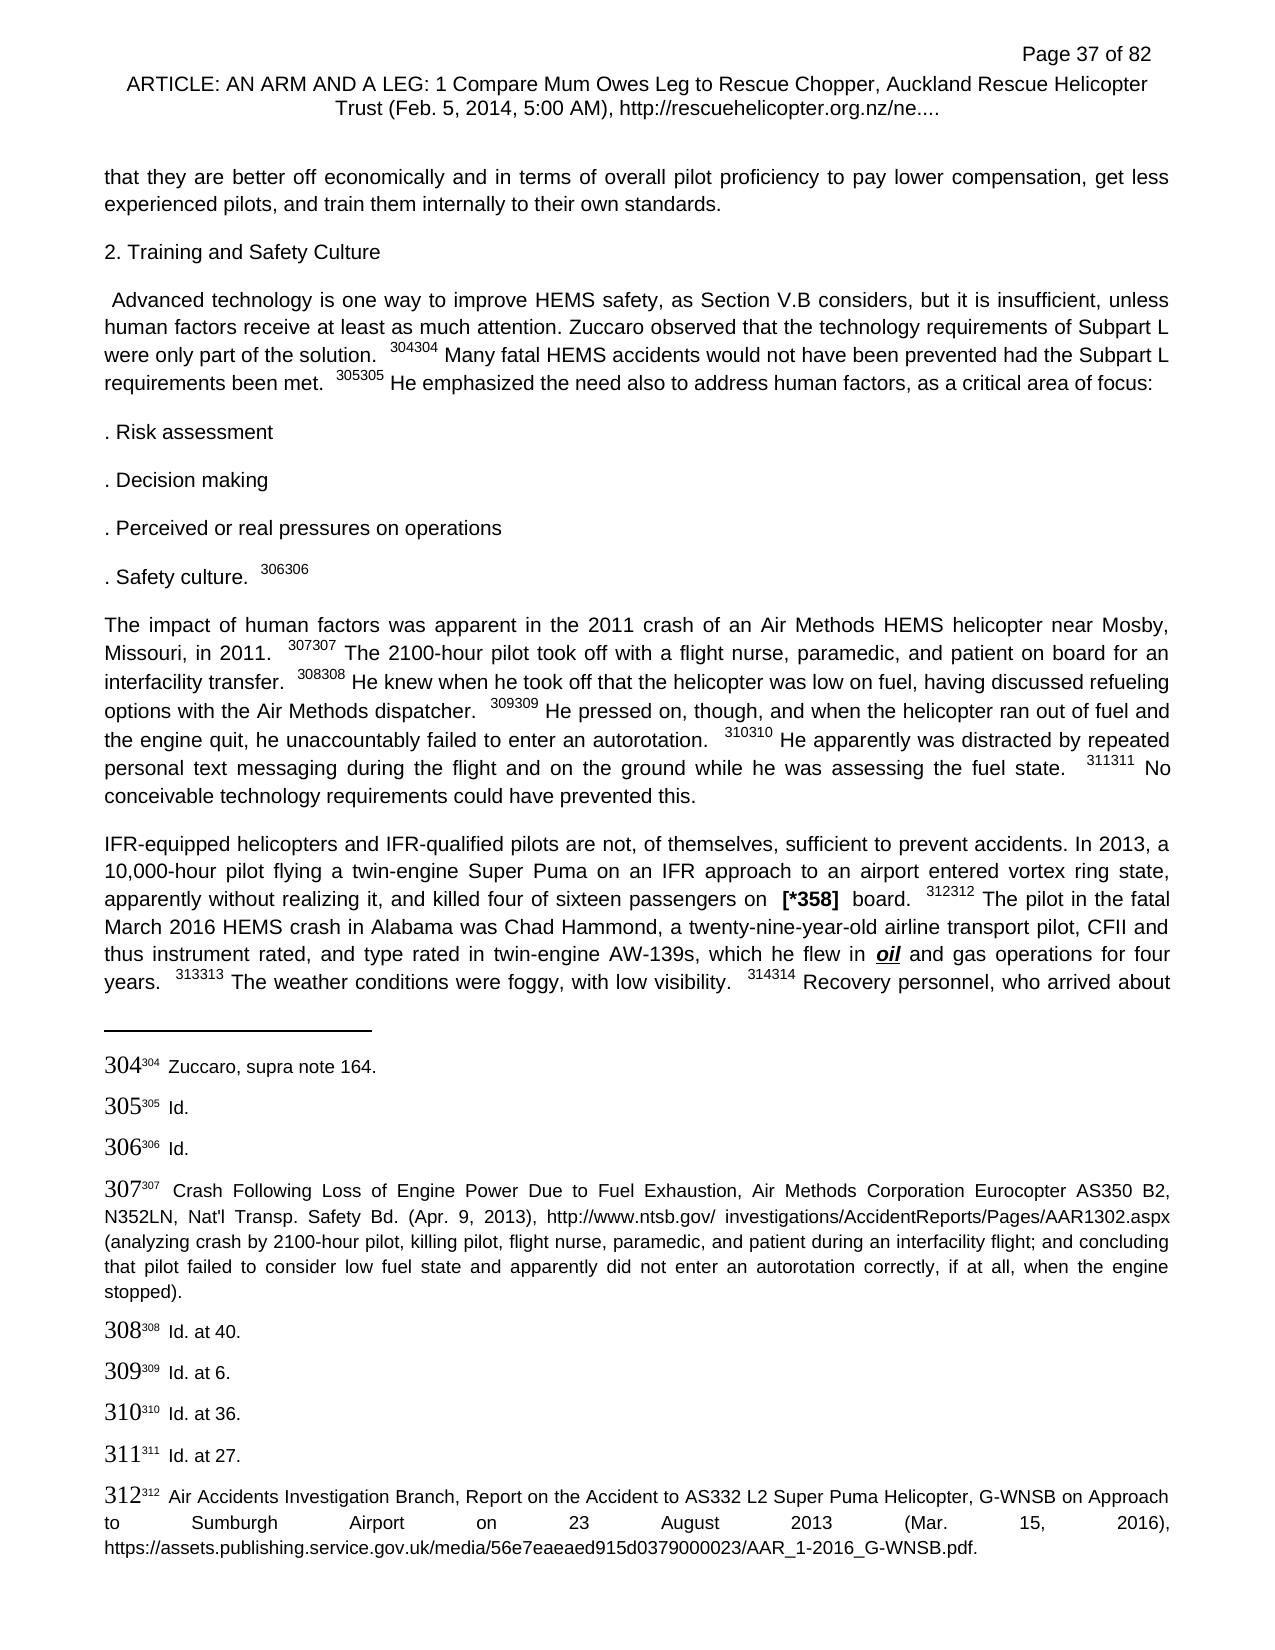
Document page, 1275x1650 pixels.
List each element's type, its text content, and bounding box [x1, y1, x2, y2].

text . Risk assessment [104, 417, 1171, 444]
text Advanced technology is one way to improve HEMS safety, as Section V.B considers, but it is insufficient, unless human factors receive at least as much attention. Zuccaro observed that the technology requirements of Subpart L were only part of the solution. 304 Many fatal HEMS accidents would not have been prevented had the Subpart L requirements been met. 305 He emphasized the need also to address human factors, as a critical area of focus: [104, 284, 1171, 396]
text IFR-equipped helicopters and IFR-qualified pilots are not, of themselves, sufficient to prevent accidents. In 2013, a 10,000-hour pilot flying a twin-engine Super Puma on an IFR approach to an airport entered vortex ring state, apparently without realizing it, and killed four of sixteen passengers on [*358] board. 312 The pilot in the fatal March 2016 HEMS crash in Alabama was Chad Hammond, a twenty-nine-year-old airline transport pilot, CFII and thus instrument rated, and type rated in twin-engine AW-139s, which he flew in oil and gas operations for four years. 313 The weather conditions were foggy, with low visibility. 314 Recovery personnel, who arrived about dawn, were working in heavy rain and low clouds. 315 These facts suggest IIMC as a cause of the accident. The fact that the pilot had four years of experience flying twin-engine helicopters in oil and gas operations suggests that he had substantial actual IMC time. 316 [104, 829, 1171, 995]
text Bidding up entry-level compensation is not a likely response, however. The air ambulance market is fluid, with operators coming into a state, opening up bases, and then closing those that do not make money. In this environment, the larger operators are assured of an internal flow of pilot personnel. Air [*357] Methods has the feed of pilots from its rides-and-tours operators. If higher pilot compensation would make a base unprofitable, the operator is not going to pay the higher compensation; it will just close the base. As to entry-level experience requirements, the larger operators already relax these considerably for particularly desirable applicants, on a case-by-case basis. As operators implement Subpart L, they will be ramping up their training programs and may discover that they are better off economically and in terms of overall pilot proficiency to pay lower compensation, get less experienced pilots, and train them internally to their own standards. [104, 161, 1171, 216]
text 2. Training and Safety Culture [104, 236, 1171, 263]
text . Safety culture. 306 [104, 561, 1171, 589]
text . Perceived or real pressures on operations [104, 513, 1171, 540]
text The impact of human factors was apparent in the 2011 crash of an Air Methods HEMS helicopter near Mosby, Missouri, in 2011. 307 The 2100-hour pilot took off with a flight nurse, paramedic, and patient on board for an interfacility transfer. 308 He knew when he took off that the helicopter was low on fuel, having discussed refueling options with the Air Methods dispatcher. 309 He pressed on, though, and when the helicopter ran out of fuel and the engine quit, he unaccountably failed to enter an autorotation. 310 He apparently was distracted by repeated personal text messaging during the flight and on the ground while he was assessing the fuel state. 311 No conceivable technology requirements could have prevented this. [104, 610, 1171, 808]
text . Decision making [104, 465, 1171, 492]
